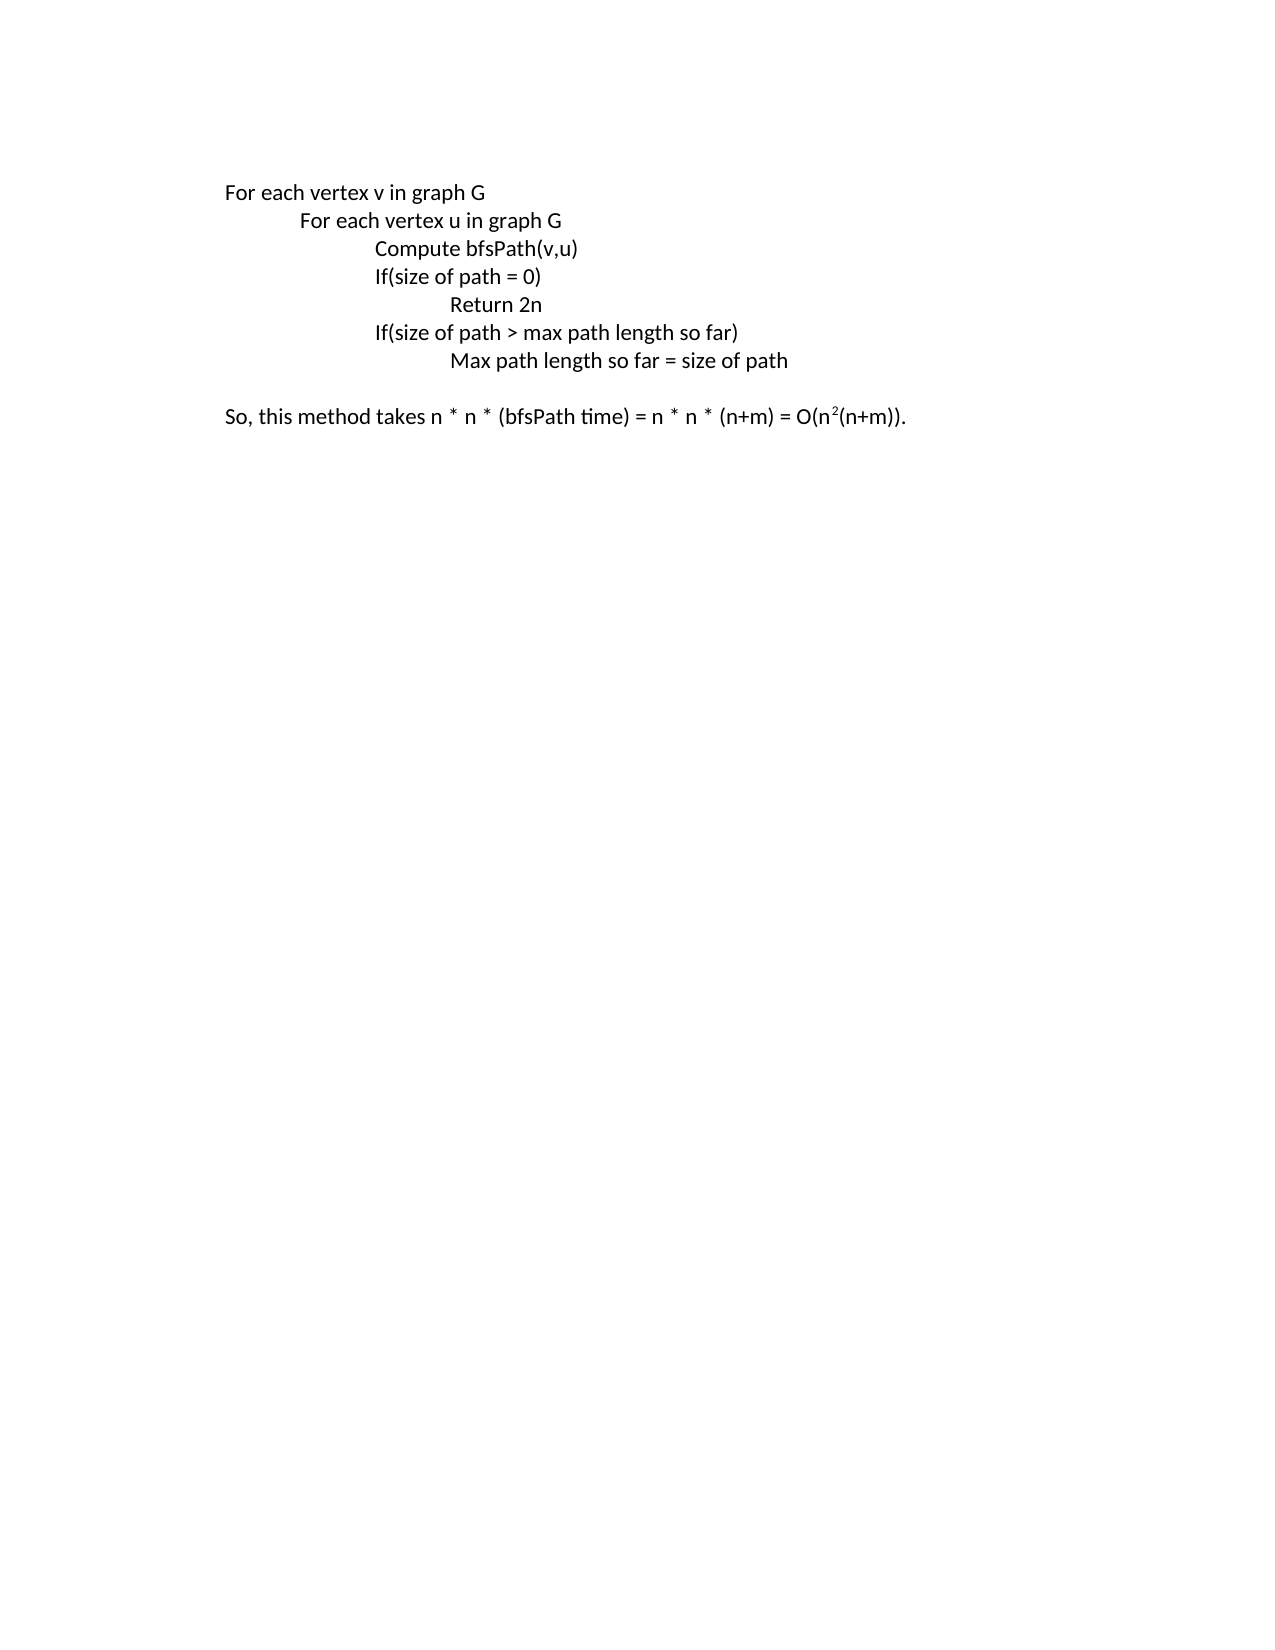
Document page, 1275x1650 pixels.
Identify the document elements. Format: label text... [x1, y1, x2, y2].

list If(size of path = 0) [225, 262, 1125, 290]
list So, this method takes n * n * (bfsPath time) = n * n * (n+m) = O(n2(n+m)). [225, 402, 1125, 430]
list Compute bfsPath(v,u) [225, 234, 1125, 262]
list Return 2n [225, 290, 1125, 318]
list For each vertex u in graph G [225, 206, 1125, 234]
list Max path length so far = size of path [225, 346, 1125, 374]
list For each vertex v in graph G [225, 178, 1125, 206]
list If(size of path > max path length so far) [225, 318, 1125, 346]
